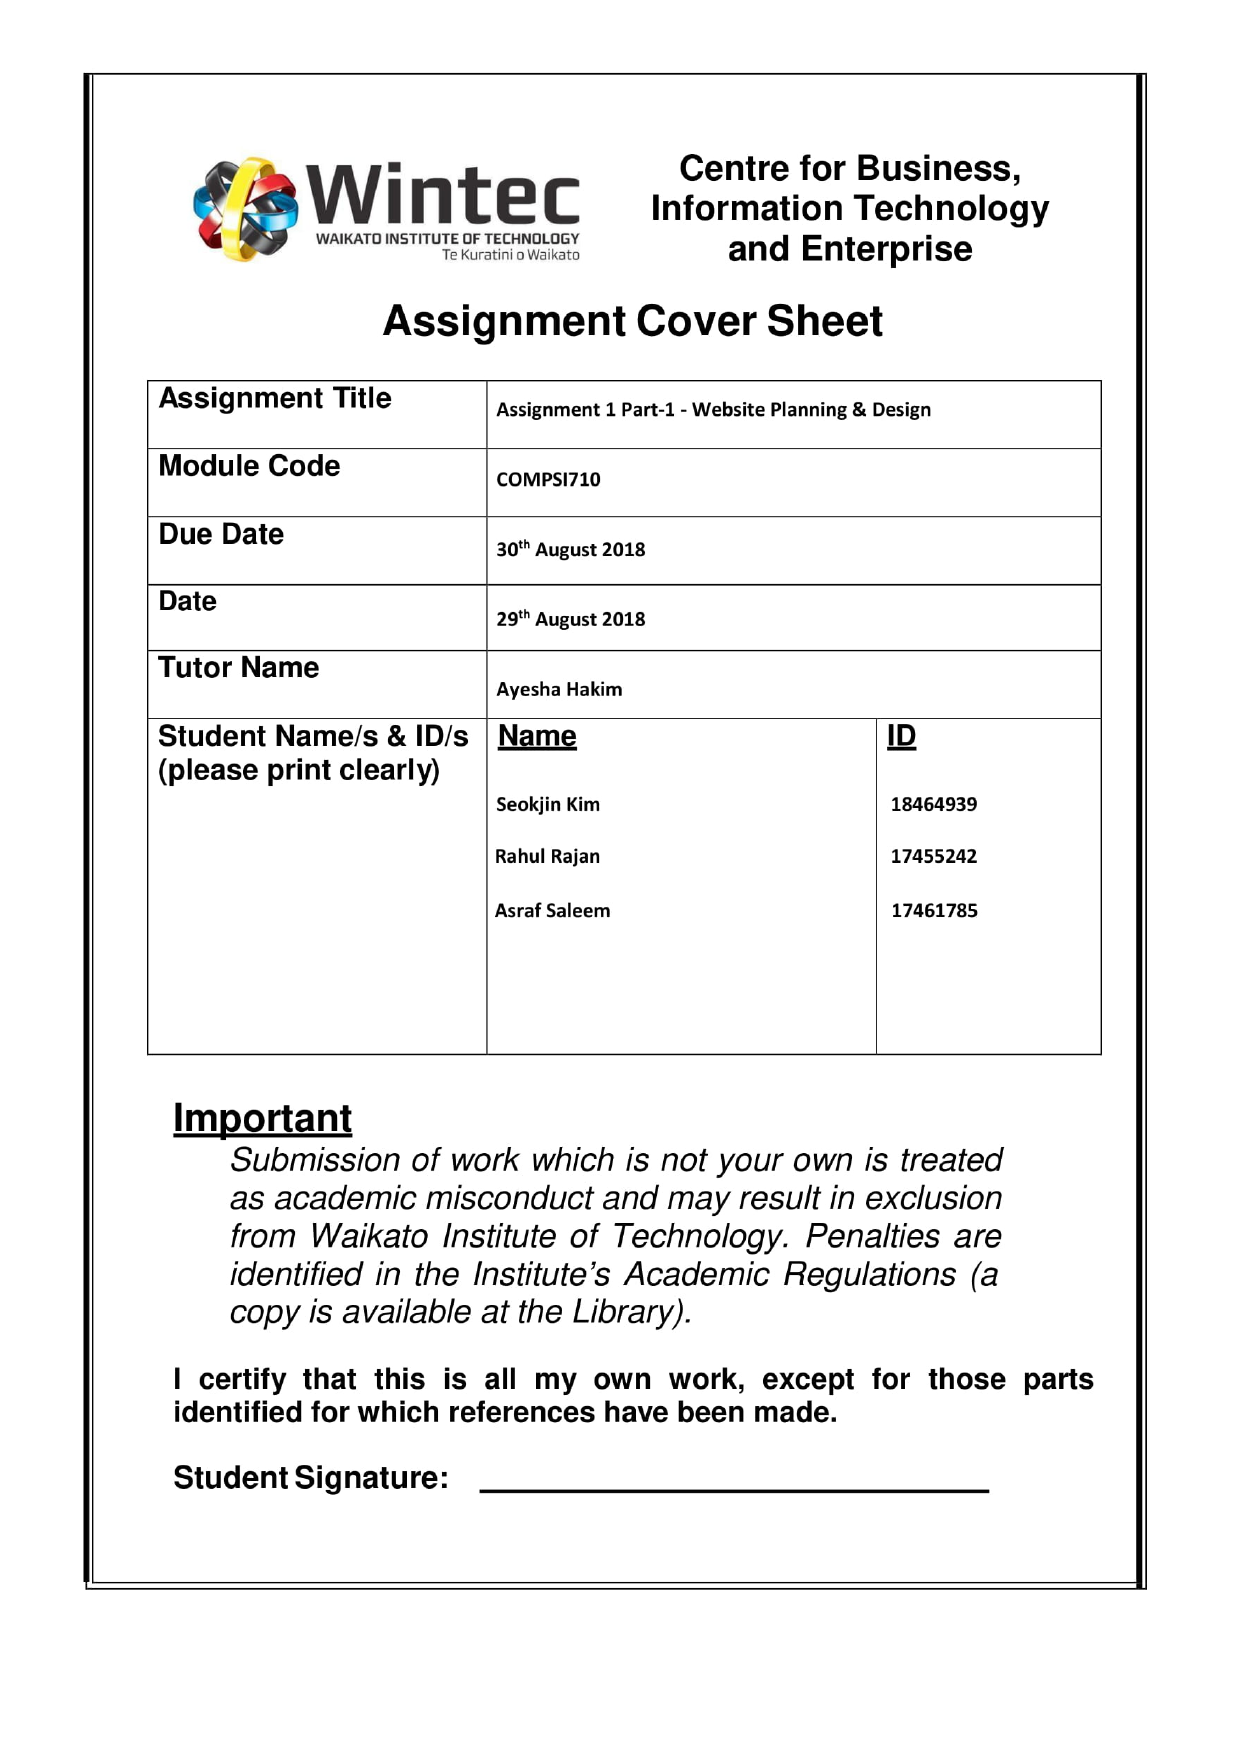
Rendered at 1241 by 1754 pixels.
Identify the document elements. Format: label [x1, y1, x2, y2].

picture [42, 23, 1194, 1653]
